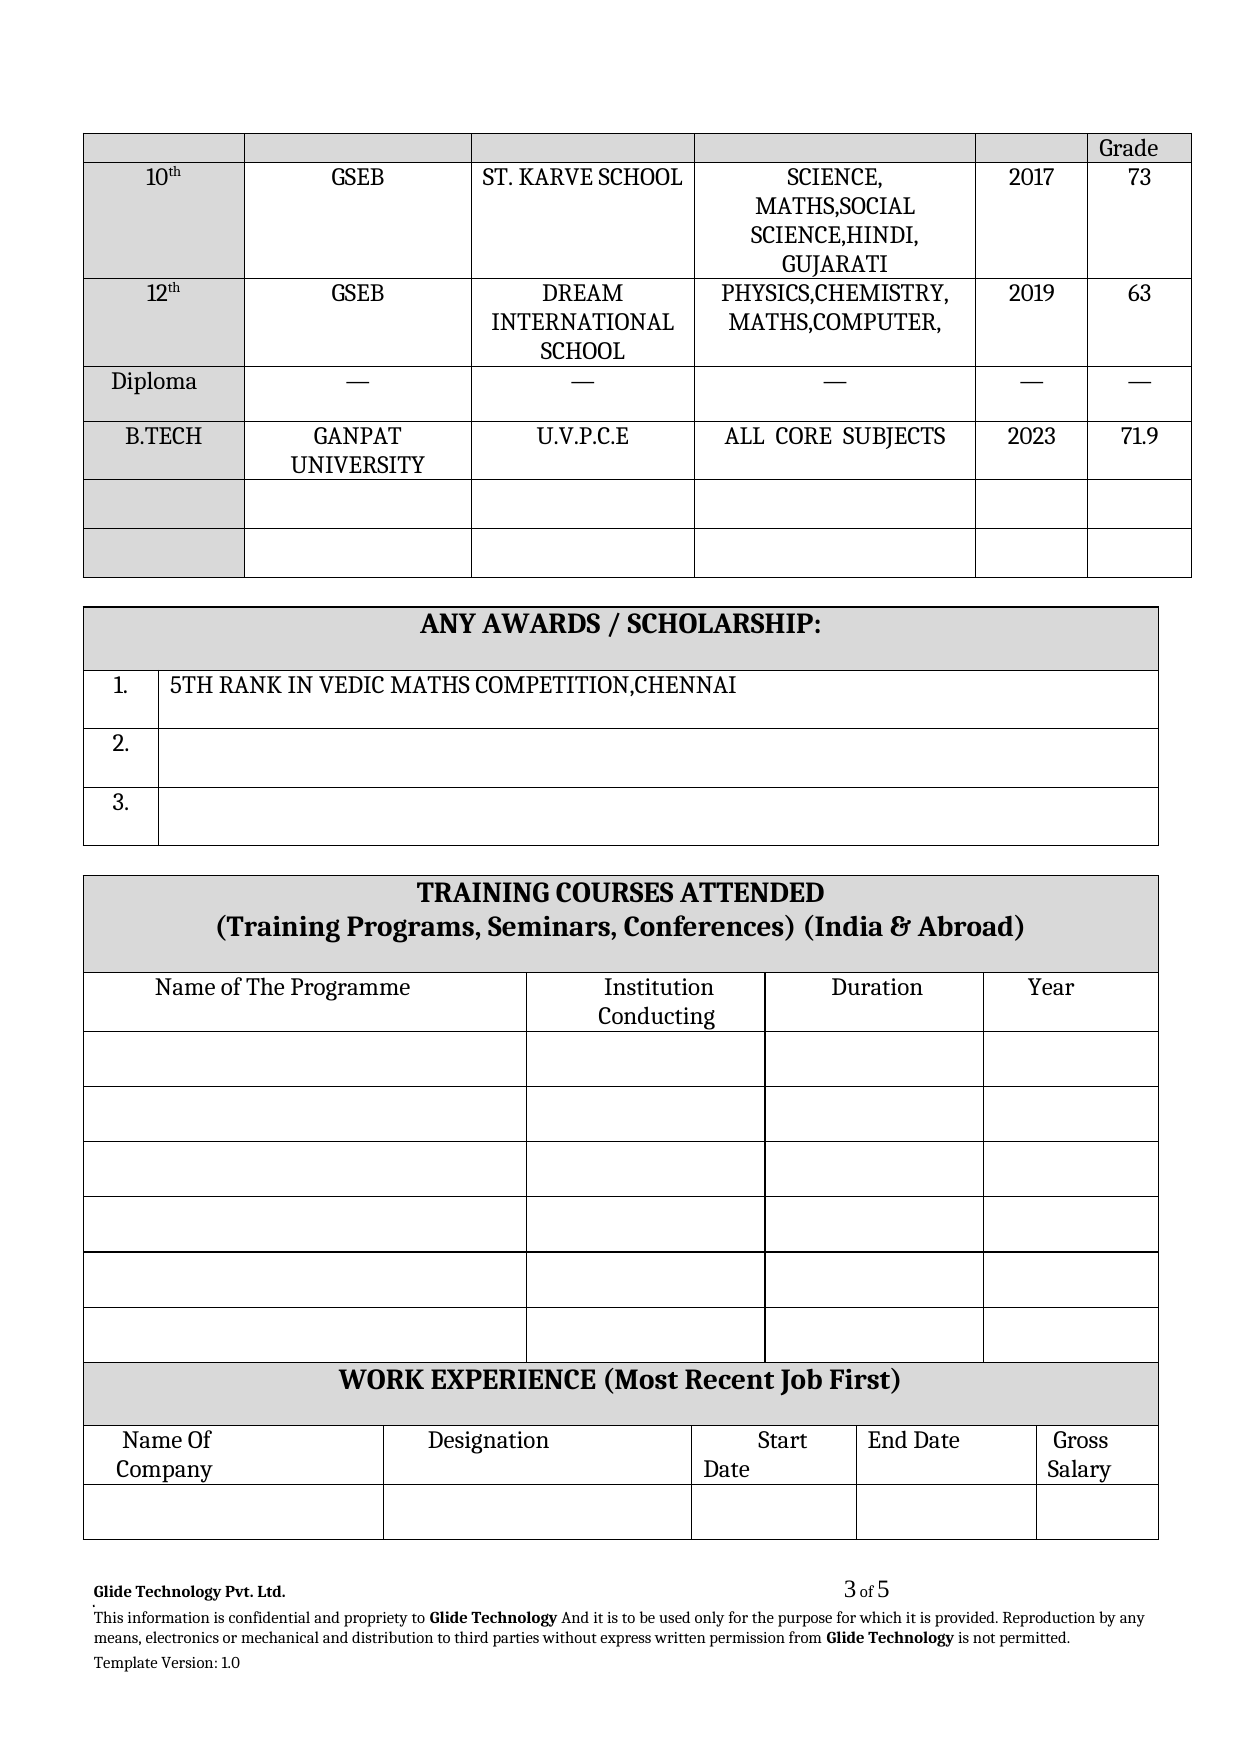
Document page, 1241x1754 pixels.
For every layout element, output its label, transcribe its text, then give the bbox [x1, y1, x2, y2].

table_cell 1. [84, 671, 158, 728]
table_cell 2017 [976, 163, 1087, 278]
table_cell [245, 529, 471, 577]
table_cell Name of The Programme [84, 973, 526, 1031]
table_cell [857, 1485, 1036, 1539]
table_cell DREAM INTERNATIONAL SCHOOL [472, 279, 694, 366]
table_cell [84, 1197, 526, 1251]
table_cell [766, 1197, 983, 1251]
table_cell Year [984, 973, 1158, 1031]
table_cell — [976, 367, 1087, 421]
table_header Main Subjects [695, 134, 975, 162]
table_cell 12th [84, 279, 244, 366]
table_cell 10th [84, 163, 244, 278]
table_cell U.V.P.C.E [472, 422, 694, 479]
table_cell 2. [84, 729, 158, 787]
table_cell [84, 1308, 526, 1362]
table_cell [984, 1253, 1158, 1307]
table_cell [472, 529, 694, 577]
table_cell [692, 1485, 856, 1539]
table_cell Institution Conducting [527, 973, 764, 1031]
table_cell [984, 1142, 1158, 1196]
table_cell 71.9 [1088, 422, 1191, 479]
table_cell [766, 1087, 983, 1141]
table_cell [976, 480, 1087, 528]
table_cell [695, 480, 975, 528]
table_cell [1088, 529, 1191, 577]
table_cell — [695, 367, 975, 421]
table_cell [84, 1032, 526, 1086]
table_cell PHYSICS,CHEMISTRY, MATHS,COMPUTER, [695, 279, 975, 366]
table_cell GSEB [245, 279, 471, 366]
table_cell [159, 788, 1158, 845]
table_cell [766, 1142, 983, 1196]
table_cell B.TECH [84, 422, 244, 479]
table_cell GANPAT UNIVERSITY [245, 422, 471, 479]
table_header % Mark/Grade [1088, 134, 1191, 162]
table_cell Diploma [84, 367, 244, 421]
table_cell Duration [766, 973, 983, 1031]
table_cell — [1088, 367, 1191, 421]
table_cell [1037, 1485, 1158, 1539]
table_cell [472, 480, 694, 528]
table_cell [766, 1253, 983, 1307]
table_cell [766, 1308, 983, 1362]
table_cell [527, 1197, 764, 1251]
table_cell [1088, 480, 1191, 528]
table_cell ALL CORE SUBJECTS [695, 422, 975, 479]
table_cell [527, 1253, 764, 1307]
table_cell End Date [857, 1426, 1036, 1484]
table_cell SCIENCE, MATHS,SOCIAL SCIENCE,HINDI, GUJARATI [695, 163, 975, 278]
table_cell [84, 529, 244, 577]
table_cell Name Of Company [84, 1426, 383, 1484]
table_cell 5TH RANK IN VEDIC MATHS COMPETITION,CHENNAI [159, 671, 1158, 728]
table_cell GSEB [245, 163, 471, 278]
table_header TRAINING COURSES ATTENDED (Training Programs, Seminars, Conferences) (India & Abroad) [84, 876, 1158, 972]
table_cell WORK EXPERIENCE (Most Recent Job First) [84, 1363, 1158, 1425]
table_cell [976, 529, 1087, 577]
table_cell — [472, 367, 694, 421]
table_cell [527, 1032, 764, 1086]
table_cell [527, 1087, 764, 1141]
table_cell [159, 729, 1158, 787]
table_cell [84, 1087, 526, 1141]
table_header Qualification Name [84, 134, 244, 162]
table_cell Gross Salary [1037, 1426, 1158, 1484]
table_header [472, 134, 694, 162]
table_cell 3. [84, 788, 158, 845]
table_cell ST. KARVE SCHOOL [472, 163, 694, 278]
table_cell 63 [1088, 279, 1191, 366]
table_cell [84, 1485, 383, 1539]
table_cell [245, 480, 471, 528]
table_cell [984, 1087, 1158, 1141]
table_cell [695, 529, 975, 577]
table_cell 2023 [976, 422, 1087, 479]
table_cell Start Date [692, 1426, 856, 1484]
table_cell [984, 1197, 1158, 1251]
table_cell — [245, 367, 471, 421]
table_cell [84, 480, 244, 528]
table_cell 2019 [976, 279, 1087, 366]
table_cell Designation [384, 1426, 691, 1484]
table_cell [527, 1308, 764, 1362]
table_header ANY AWARDS / SCHOLARSHIP: [84, 608, 1158, 670]
table_cell 73 [1088, 163, 1191, 278]
table_cell [384, 1485, 691, 1539]
table_cell [84, 1253, 526, 1307]
table_cell [84, 1142, 526, 1196]
table_header Board/University [245, 134, 471, 162]
table_cell [766, 1032, 983, 1086]
table_cell [984, 1032, 1158, 1086]
table_header Passing Year [976, 134, 1087, 162]
table_cell [527, 1142, 764, 1196]
table_cell [984, 1308, 1158, 1362]
